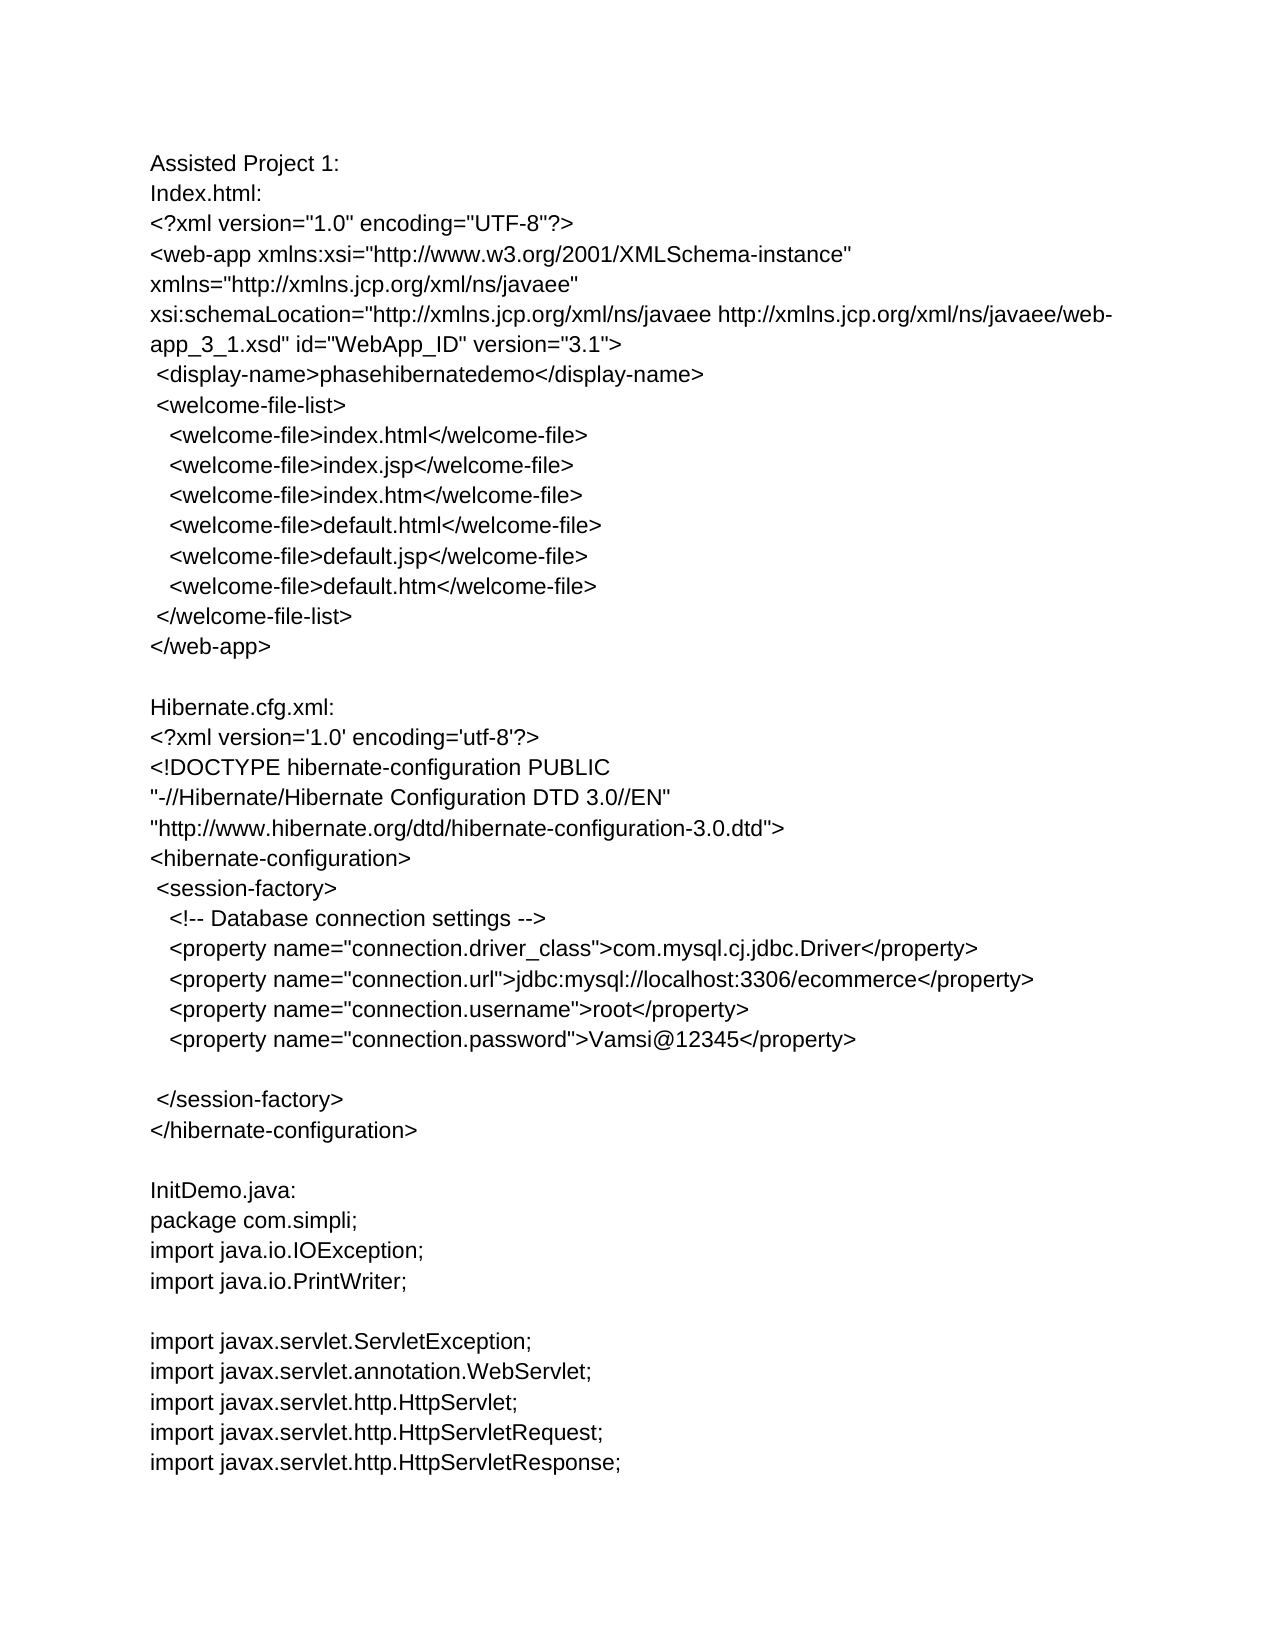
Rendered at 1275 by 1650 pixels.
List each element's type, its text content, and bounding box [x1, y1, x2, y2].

text "-//Hibernate/Hibernate Configuration DTD 3.0//EN" [150, 784, 1125, 811]
text <hibernate-configuration> [150, 845, 1125, 871]
text <?xml version='1.0' encoding='utf-8'?> [150, 724, 1125, 750]
text import javax.servlet.http.HttpServletRequest; [150, 1419, 1125, 1445]
text </hibernate-configuration> [150, 1117, 1125, 1143]
text <session-factory> [150, 875, 1125, 901]
text <welcome-file>default.htm</welcome-file> [150, 573, 1125, 599]
text import java.io.PrintWriter; [150, 1268, 1125, 1294]
text <property name="connection.username">root</property> [150, 996, 1125, 1022]
text package com.simpli; [150, 1207, 1125, 1234]
text <?xml version="1.0" encoding="UTF-8"?> [150, 210, 1125, 237]
text <property name="connection.url">jdbc:mysql://localhost:3306/ecommerce</property> [150, 966, 1125, 992]
text <property name="connection.driver_class">com.mysql.cj.jdbc.Driver</property> [150, 935, 1125, 962]
text </welcome-file-list> [150, 603, 1125, 629]
text Index.html: [150, 180, 1125, 207]
text <!DOCTYPE hibernate-configuration PUBLIC [150, 754, 1125, 781]
text import javax.servlet.ServletException; [150, 1328, 1125, 1354]
text <welcome-file>default.html</welcome-file> [150, 512, 1125, 539]
text <welcome-file>index.html</welcome-file> [150, 422, 1125, 448]
text </session-factory> [150, 1086, 1125, 1113]
text import javax.servlet.http.HttpServlet; [150, 1388, 1125, 1415]
text <welcome-file>default.jsp</welcome-file> [150, 543, 1125, 569]
text Hibernate.cfg.xml: [150, 694, 1125, 720]
text import javax.servlet.http.HttpServletResponse; [150, 1449, 1125, 1475]
text import java.io.IOException; [150, 1237, 1125, 1264]
text <!-- Database connection settings --> [150, 905, 1125, 932]
text <property name="connection.password">Vamsi@12345</property> [150, 1026, 1125, 1052]
text <display-name>phasehibernatedemo</display-name> [150, 361, 1125, 388]
text Assisted Project 1: [150, 150, 1125, 176]
text <welcome-file-list> [150, 392, 1125, 418]
text "http://www.hibernate.org/dtd/hibernate-configuration-3.0.dtd"> [150, 814, 1125, 841]
text <web-app xmlns:xsi="http://www.w3.org/2001/XMLSchema-instance" xmlns="http://xmlns.jcp.org/xml/ns/javaee" xsi:schemaLocation="http://xmlns.jcp.org/xml/ns/javaee http://xmlns.jcp.org/xml/ns/javaee/web-app_3_1.xsd" id="WebApp_ID" version="3.1"> [150, 241, 1125, 358]
text import javax.servlet.annotation.WebServlet; [150, 1358, 1125, 1385]
text InitDemo.java: [150, 1177, 1125, 1203]
text </web-app> [150, 633, 1125, 660]
text <welcome-file>index.htm</welcome-file> [150, 482, 1125, 509]
text <welcome-file>index.jsp</welcome-file> [150, 452, 1125, 478]
